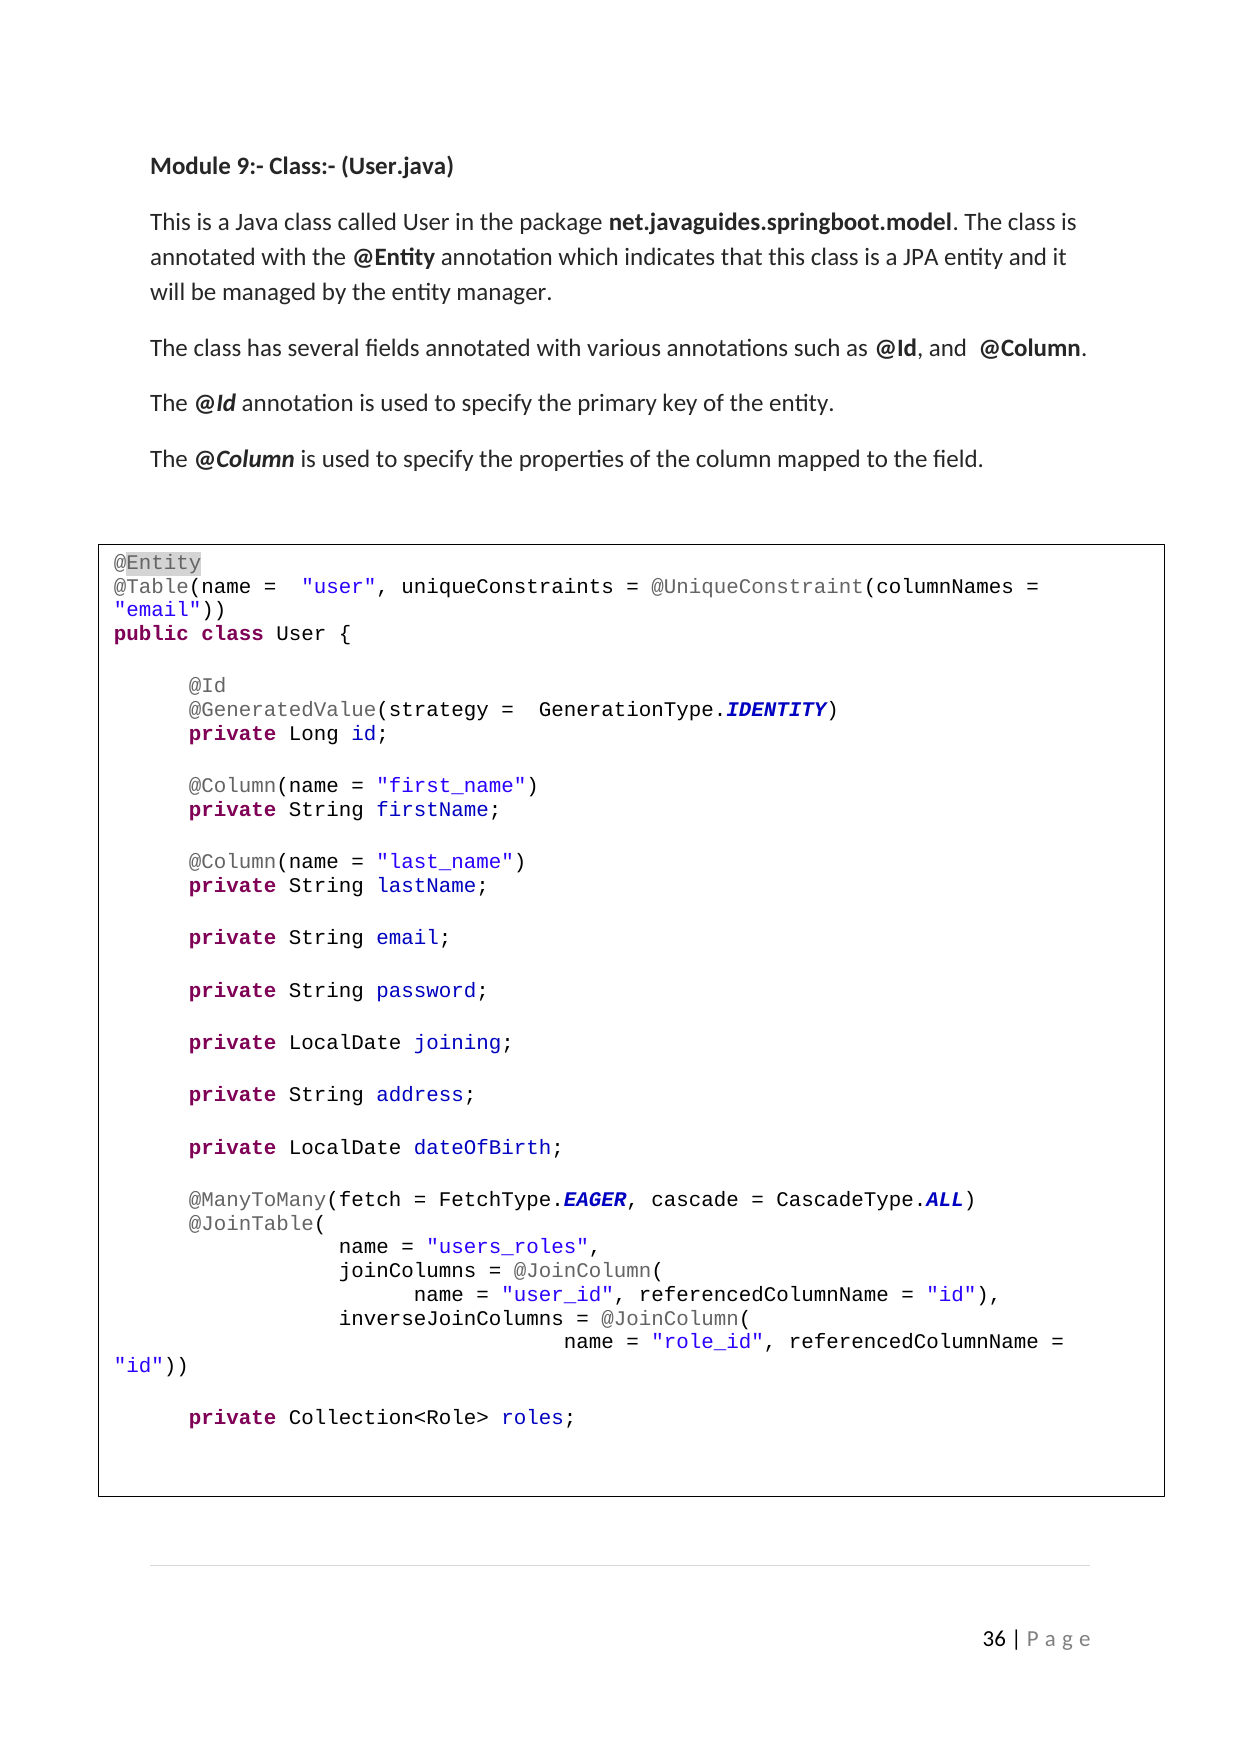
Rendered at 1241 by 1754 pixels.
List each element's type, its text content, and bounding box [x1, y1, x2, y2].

text The @Id annotation is used to specify the primary key of the entity. [150, 387, 1090, 418]
text This is a Java class called User in the package net.javaguides.springboot.model. The class is annotated with the @Entity annotation which indicates that this class is a JPA entity and it will be managed by the entity manager. [150, 206, 1090, 306]
text The class has several fields annotated with various annotations such as @Id, and @Column. [150, 332, 1090, 362]
text Module 9:- Class:- (User.java) [150, 150, 1090, 181]
text The @Column is used to specify the properties of the column mapped to the field. [150, 443, 1090, 474]
